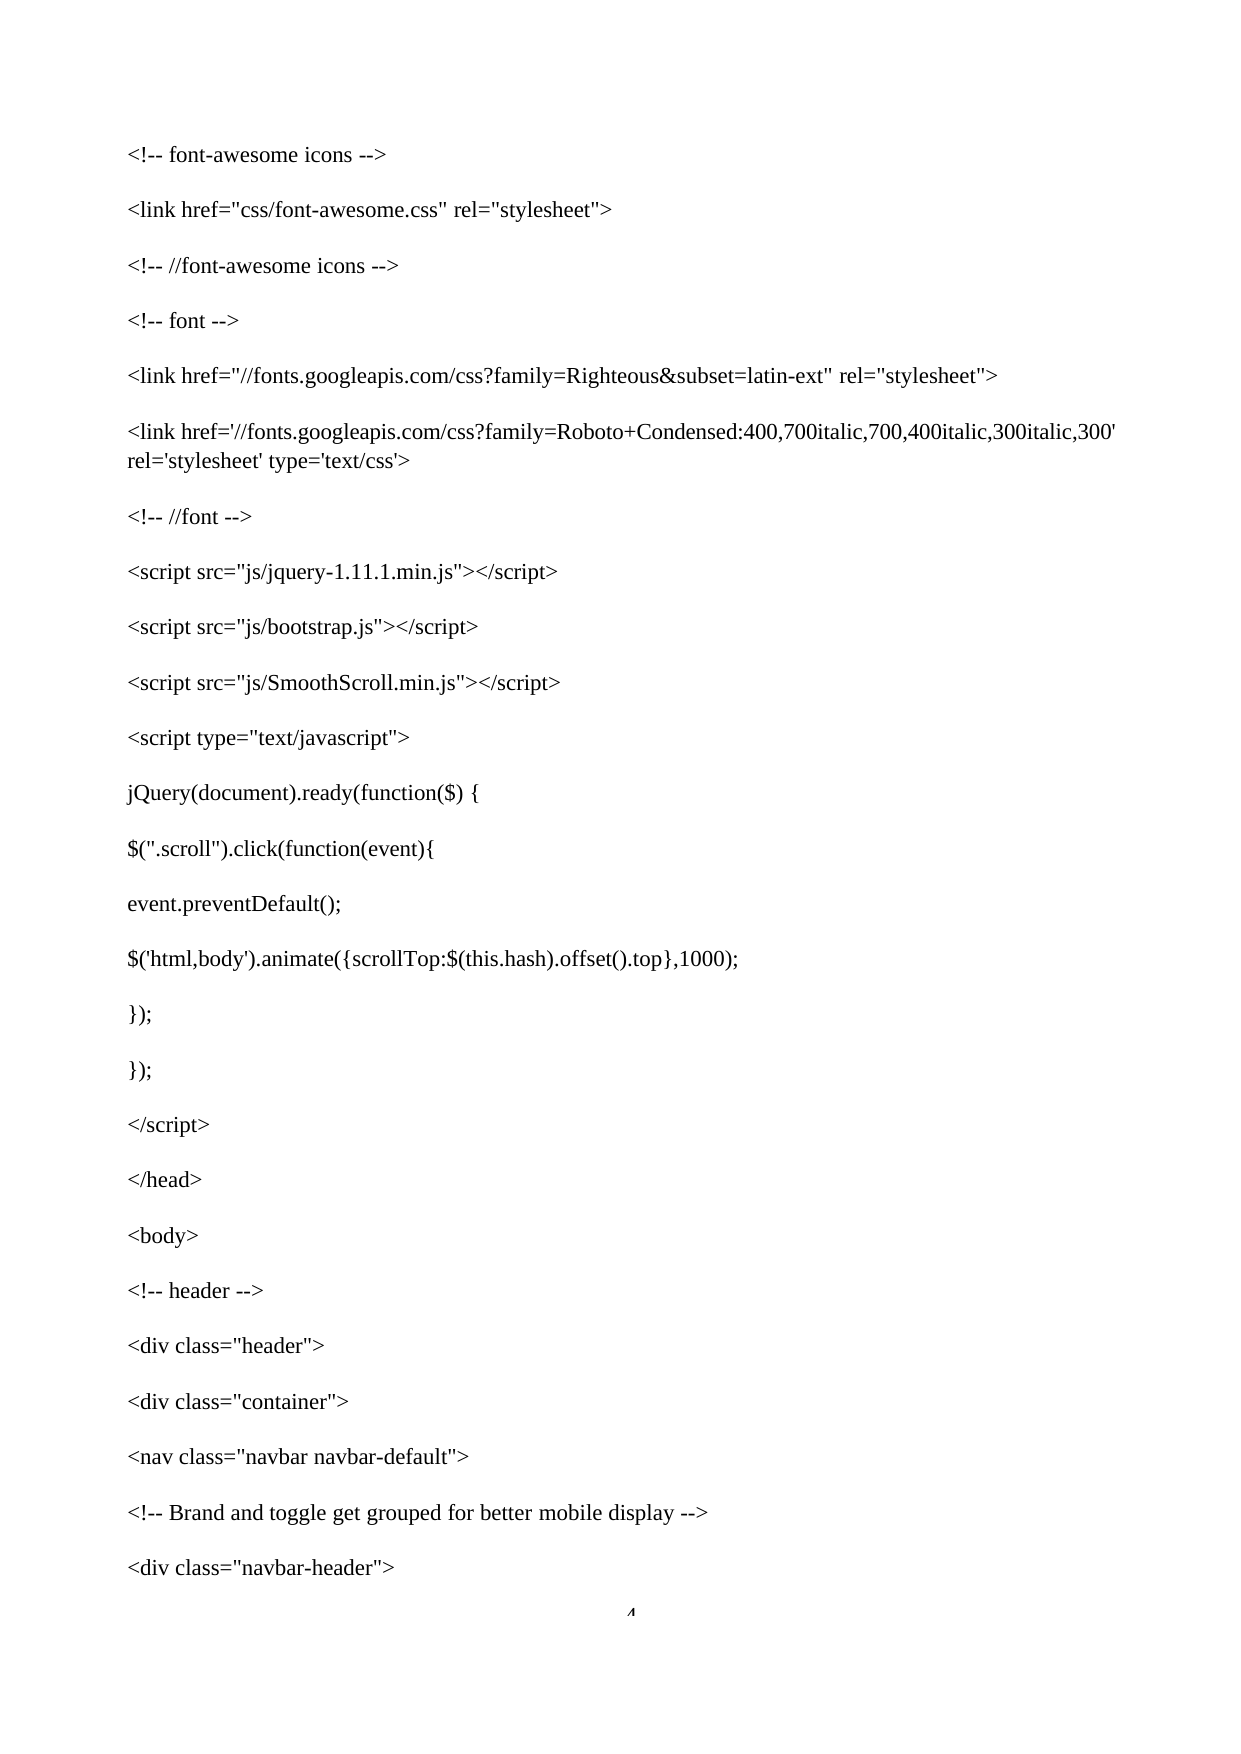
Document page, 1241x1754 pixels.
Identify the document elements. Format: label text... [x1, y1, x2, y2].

text <!-- font --> [127, 307, 1178, 333]
text </head> [127, 1166, 1178, 1193]
text <script type="text/javascript"> jQuery(document).ready(function($) { [127, 724, 481, 806]
text </script> [127, 1111, 1178, 1137]
text }); [127, 1056, 1178, 1082]
text <link href='//fonts.googleapis.com/css?family=Roboto+Condensed:400,700italic,700,400italic,300italic,300' rel='stylesheet' type='text/css'> [127, 418, 1178, 474]
text <!-- //font-awesome icons --> [127, 252, 1178, 278]
text <!-- font-awesome icons --> [127, 141, 1178, 168]
text <!-- header --> [127, 1277, 1178, 1303]
text <div class="container"> [127, 1388, 1178, 1414]
text <div class="navbar-header"> [127, 1553, 1178, 1580]
text <link href="//fonts.googleapis.com/css?family=Righteous&subset=latin-ext" rel="stylesheet"> [127, 362, 1178, 389]
text <!-- //font --> [127, 503, 1178, 529]
text <nav class="navbar navbar-default"> [127, 1443, 1178, 1469]
text <link href="css/font-awesome.css" rel="stylesheet"> [127, 196, 1178, 223]
text $('html,body').animate({scrollTop:$(this.hash).offset().top},1000); [127, 946, 1178, 972]
text <!-- Brand and toggle get grouped for better mobile display --> [127, 1498, 1178, 1525]
text <script src="js/bootstrap.js"></script> [127, 613, 1178, 640]
text }); [127, 1000, 1178, 1027]
text <script src="js/jquery-1.11.1.min.js"></script> [127, 558, 1178, 584]
text $(".scroll").click(function(event){ event.preventDefault(); [127, 835, 540, 917]
text <body> [127, 1222, 1178, 1248]
text <script src="js/SmoothScroll.min.js"></script> [127, 669, 1178, 695]
text <div class="header"> [127, 1332, 1178, 1359]
